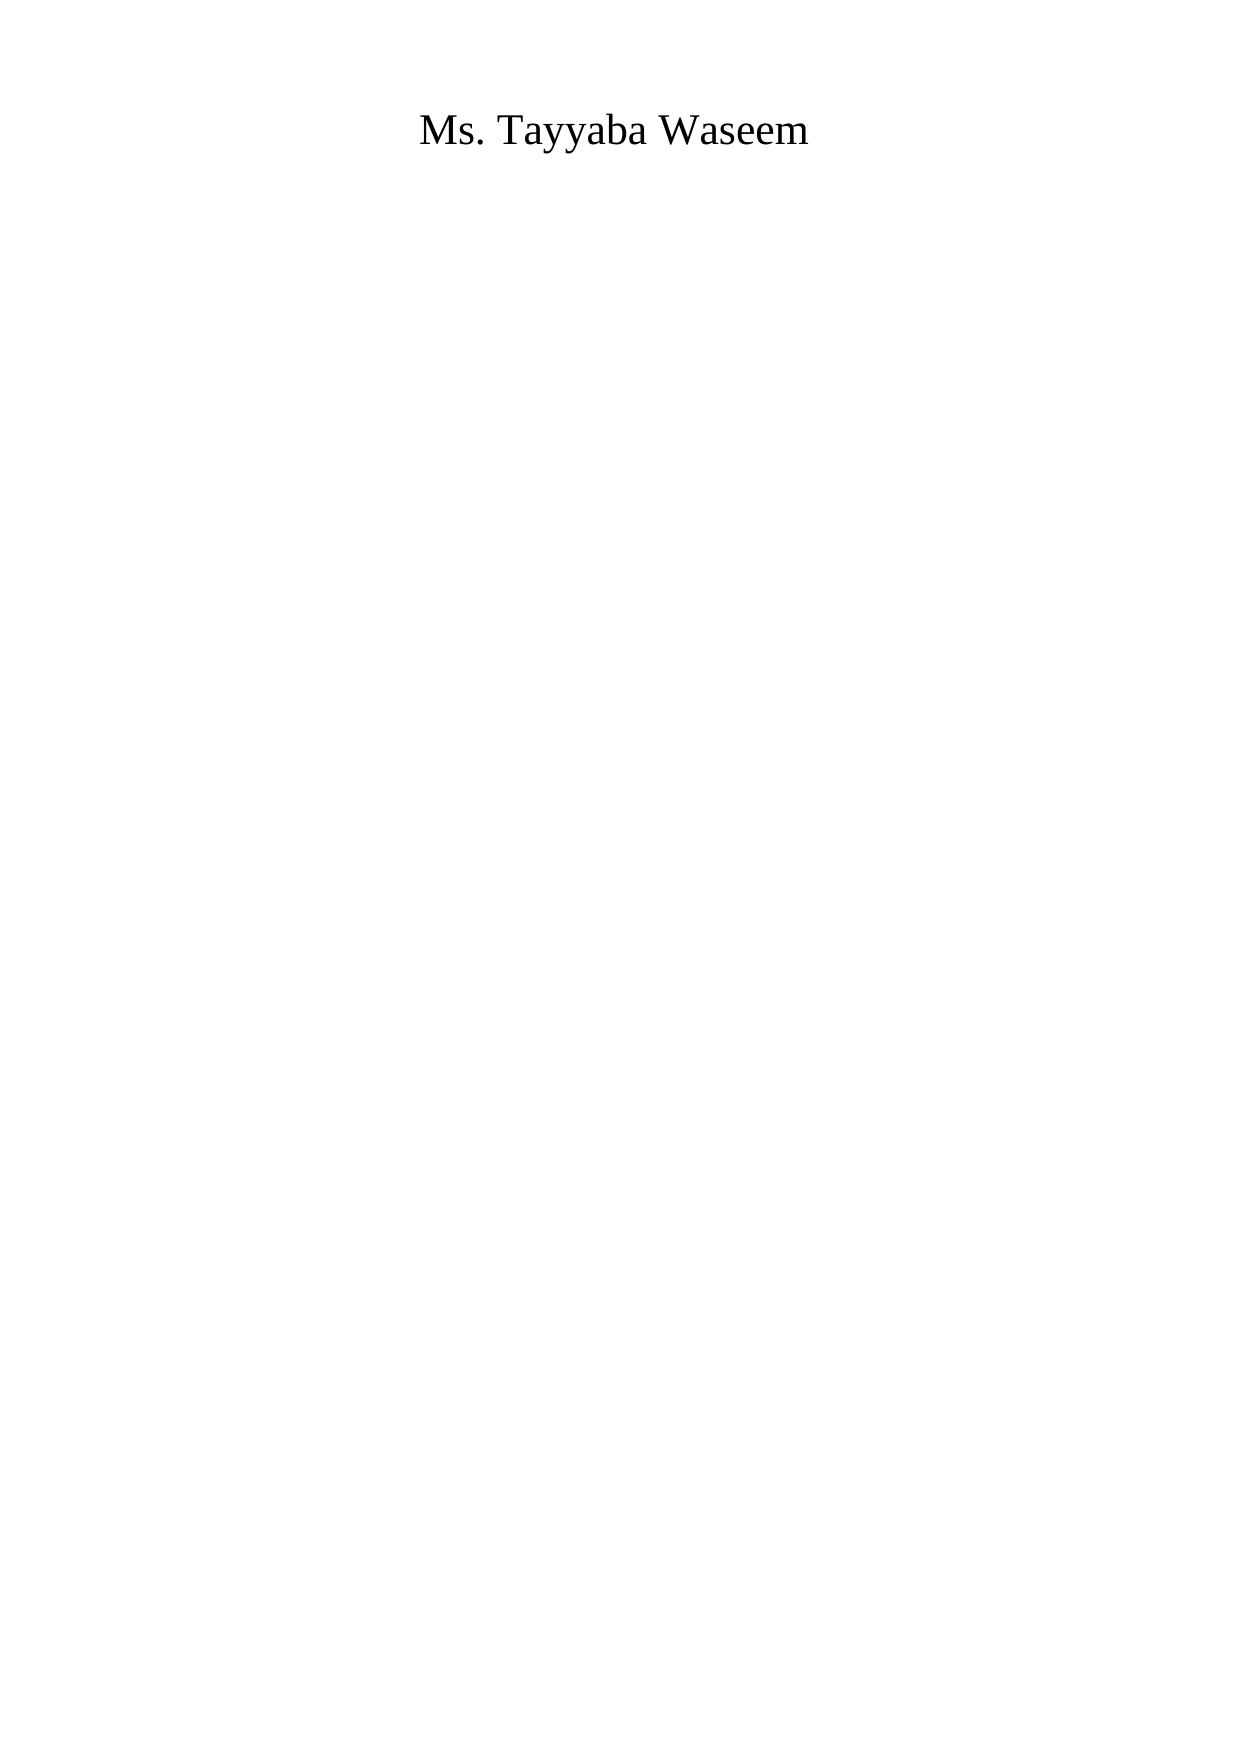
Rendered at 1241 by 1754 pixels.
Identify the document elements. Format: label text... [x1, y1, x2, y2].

text Ms. Tayyaba Waseem [177, 103, 1050, 154]
